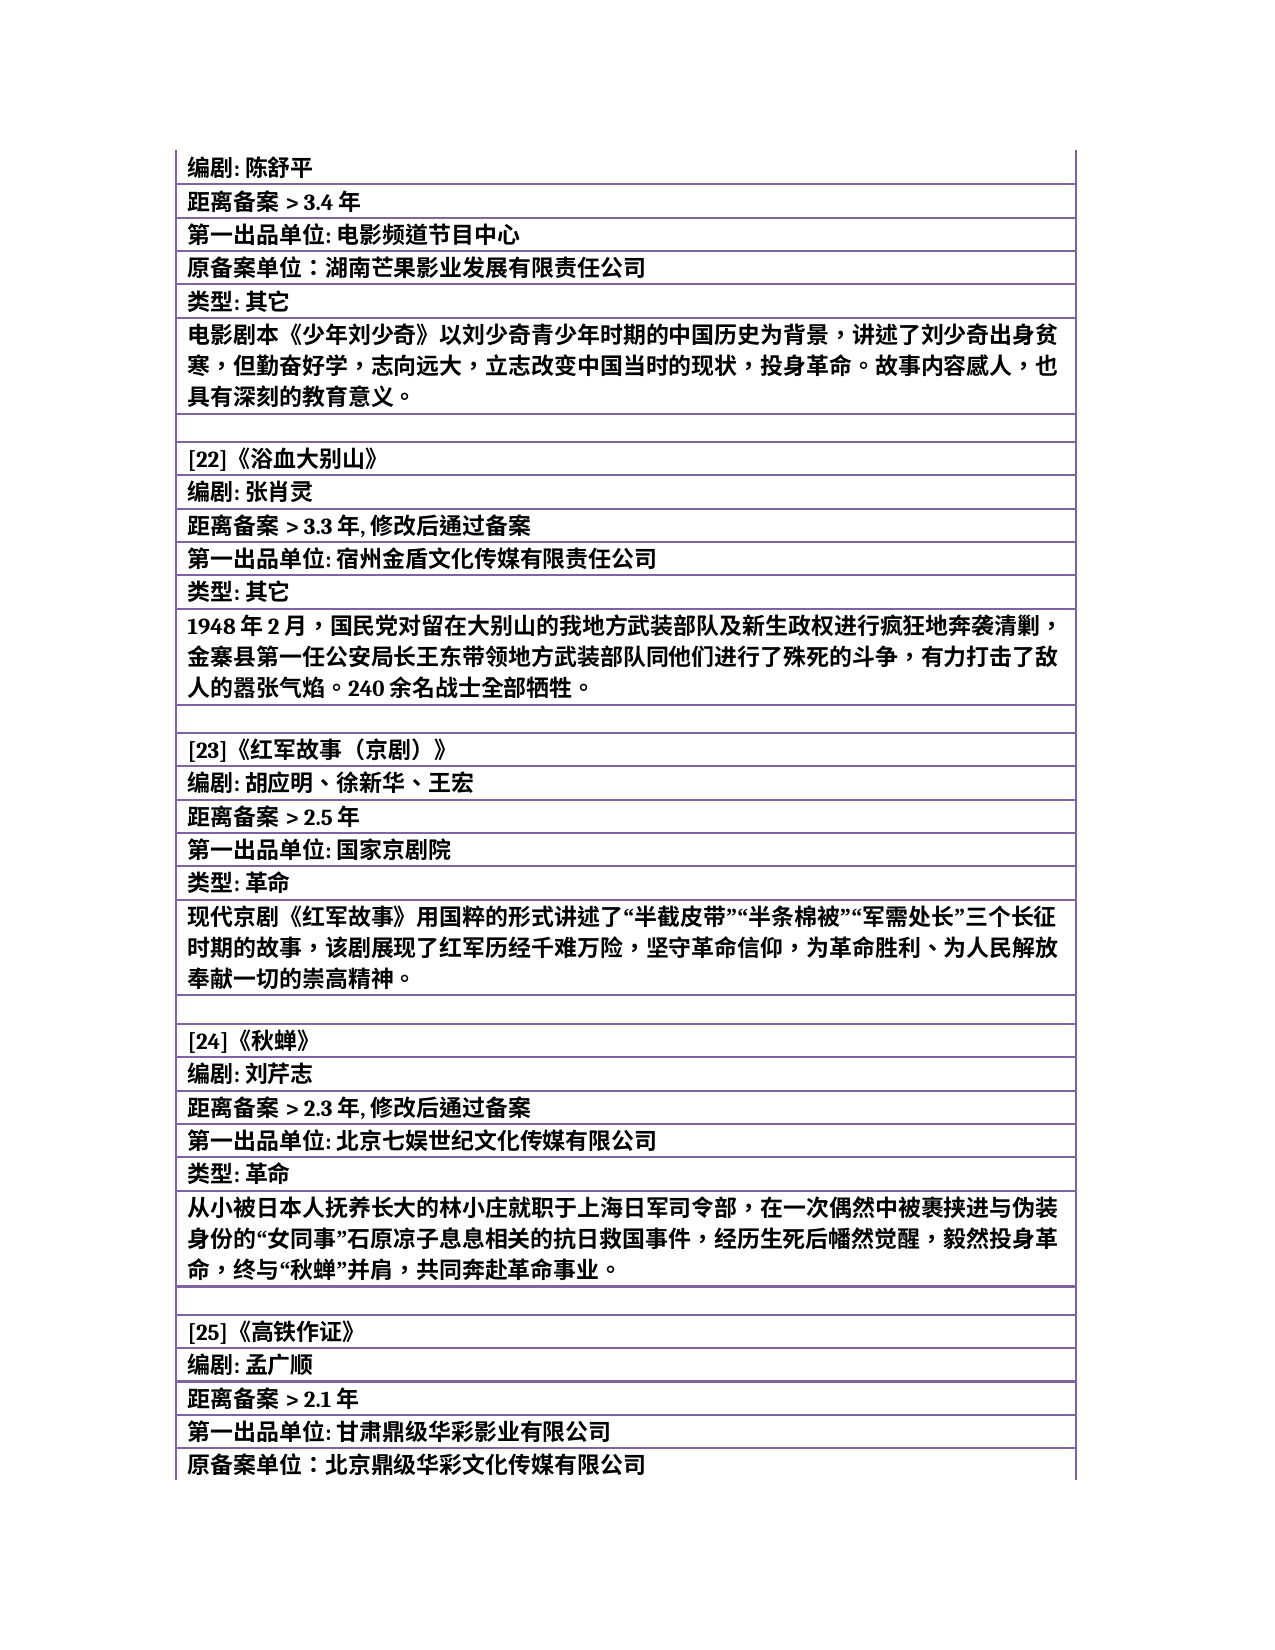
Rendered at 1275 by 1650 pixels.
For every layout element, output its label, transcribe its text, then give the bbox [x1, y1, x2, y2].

table_cell 原备案单位：北京鼎级华彩文化传媒有限公司 [177, 1449, 1075, 1480]
table_cell 编剧: 张肖灵 [177, 476, 1075, 508]
table_cell 类型: 革命 [177, 867, 1075, 898]
table_cell [177, 415, 1075, 441]
table_cell 距离备案 > 2.1 年 [177, 1383, 1075, 1414]
table_cell 第一出品单位: 北京七娱世纪文化传媒有限公司 [177, 1125, 1075, 1156]
table_cell 距离备案 > 2.3 年, 修改后通过备案 [177, 1092, 1075, 1123]
table_cell [23]《红军故事（京剧）》 [177, 734, 1075, 765]
table_cell [177, 706, 1075, 732]
table_cell 第一出品单位: 甘肃鼎级华彩影业有限公司 [177, 1416, 1075, 1447]
table_cell 1948年2月，国民党对留在大别山的我地方武装部队及新生政权进行疯狂地奔袭清剿，金寨县第一任公安局长王东带领地方武装部队同他们进行了殊死的斗争，有力打击了敌人的嚣张气焰。240余名战士全部牺牲。 [177, 610, 1075, 703]
table_cell 编剧: 胡应明、徐新华、王宏 [177, 767, 1075, 798]
table_cell 编剧: 刘芹志 [177, 1058, 1075, 1089]
table_cell 第一出品单位: 电影频道节目中心 [177, 219, 1075, 250]
table_cell [25]《高铁作证》 [177, 1316, 1075, 1347]
table_cell 第一出品单位: 国家京剧院 [177, 834, 1075, 865]
table_cell 编剧: 孟广顺 [177, 1349, 1075, 1380]
table_cell 原备案单位：湖南芒果影业发展有限责任公司 [177, 252, 1075, 283]
table_cell 类型: 其它 [177, 285, 1075, 317]
table_cell 距离备案 > 3.4 年 [177, 185, 1075, 217]
table_cell 距离备案 > 3.3 年, 修改后通过备案 [177, 510, 1075, 541]
table_cell [177, 1288, 1075, 1314]
table_cell 类型: 其它 [177, 576, 1075, 608]
table_cell [22]《浴血大别山》 [177, 443, 1075, 474]
table_cell 现代京剧《红军故事》用国粹的形式讲述了“半截皮带”“半条棉被”“军需处长”三个长征时期的故事，该剧展现了红军历经千难万险，坚守革命信仰，为革命胜利、为人民解放奉献一切的崇高精神。 [177, 901, 1075, 994]
table_cell [24]《秋蝉》 [177, 1025, 1075, 1056]
table_cell 类型: 革命 [177, 1158, 1075, 1189]
table_cell 从小被日本人抚养长大的林小庄就职于上海日军司令部，在一次偶然中被裹挟进与伪装身份的“女同事”石原凉子息息相关的抗日救国事件，经历生死后幡然觉醒，毅然投身革命，终与“秋蝉”并肩，共同奔赴革命事业。 [177, 1192, 1075, 1285]
table_cell [177, 996, 1075, 1023]
table_cell 距离备案 > 2.5 年 [177, 801, 1075, 832]
table_cell 电影剧本《少年刘少奇》以刘少奇青少年时期的中国历史为背景，讲述了刘少奇出身贫寒，但勤奋好学，志向远大，立志改变中国当时的现状，投身革命。故事内容感人，也具有深刻的教育意义。 [177, 319, 1075, 412]
table_cell 第一出品单位: 宿州金盾文化传媒有限责任公司 [177, 543, 1075, 574]
table_cell 编剧: 陈舒平 [177, 150, 1075, 183]
